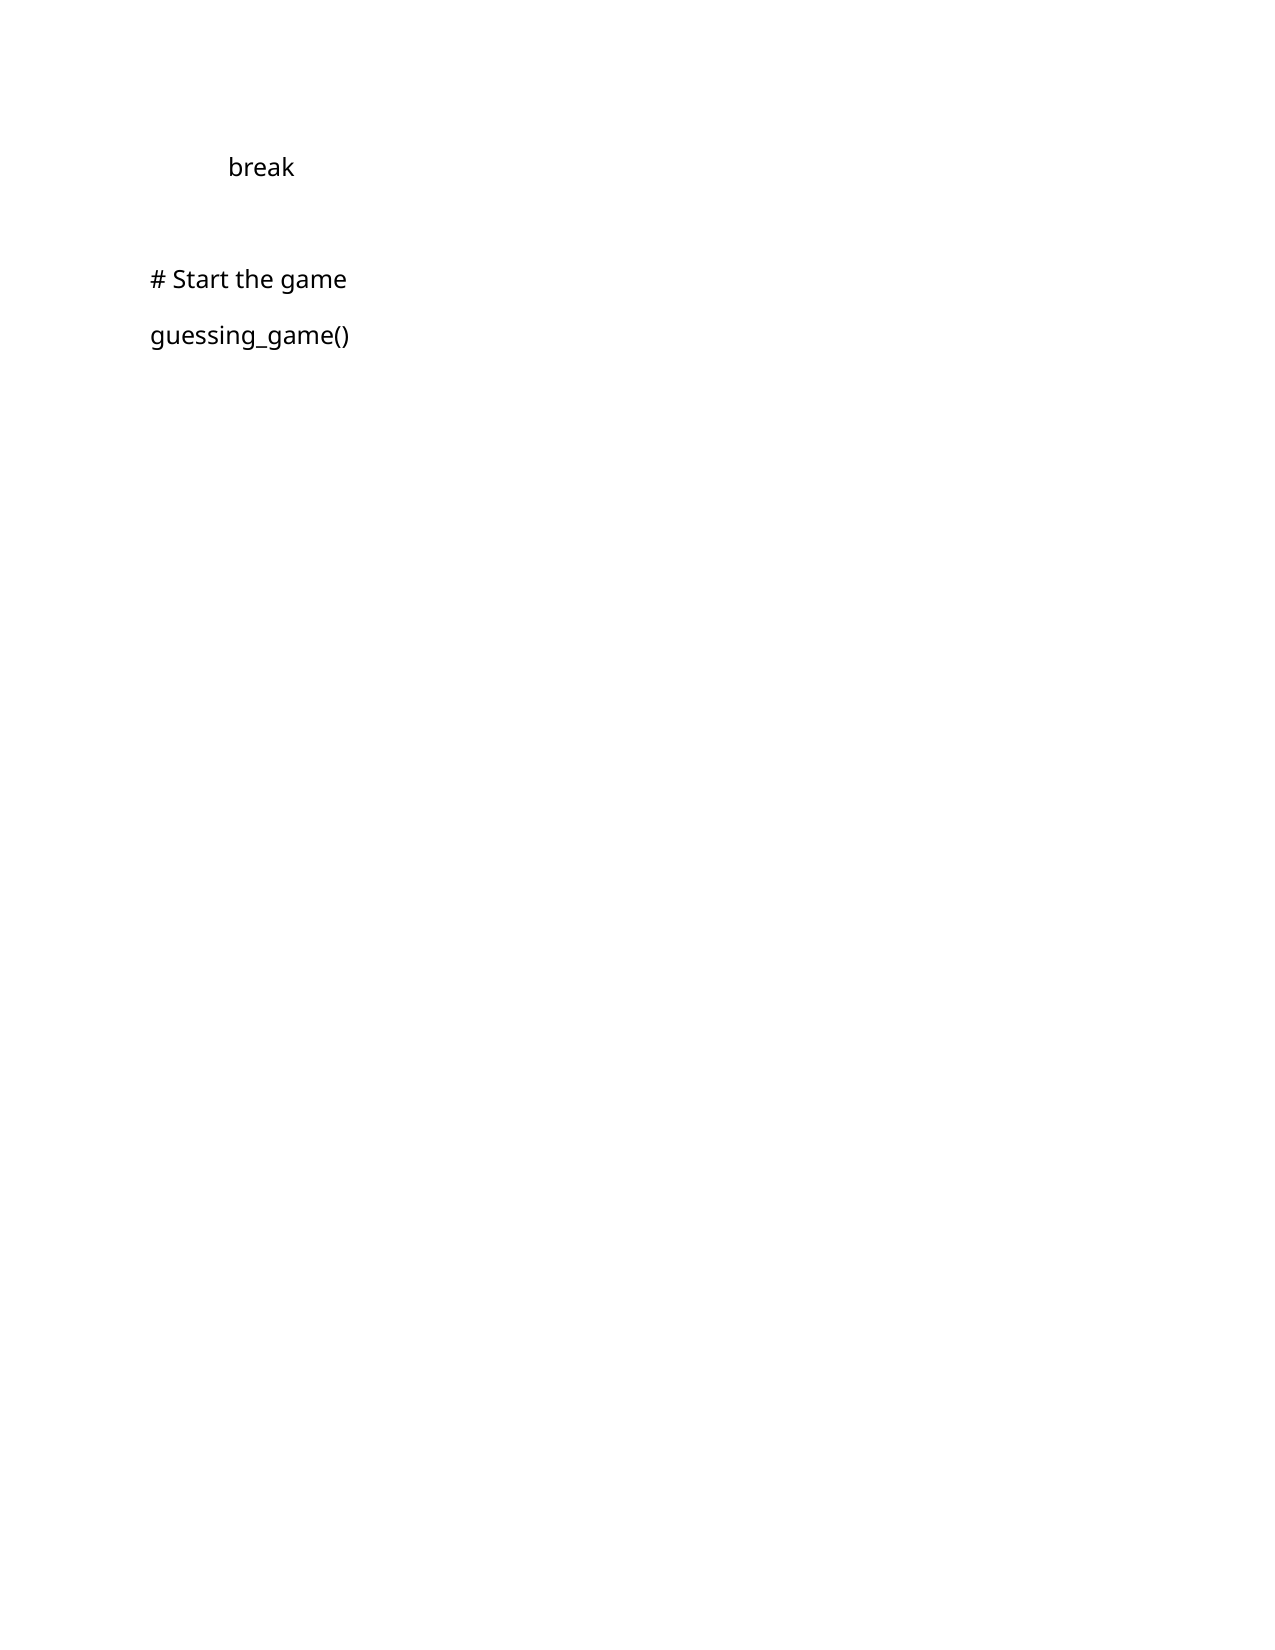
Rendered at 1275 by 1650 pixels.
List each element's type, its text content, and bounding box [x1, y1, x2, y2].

text break [150, 150, 1125, 184]
text guessing_game() [150, 317, 1125, 352]
text # Start the game [150, 262, 1125, 296]
